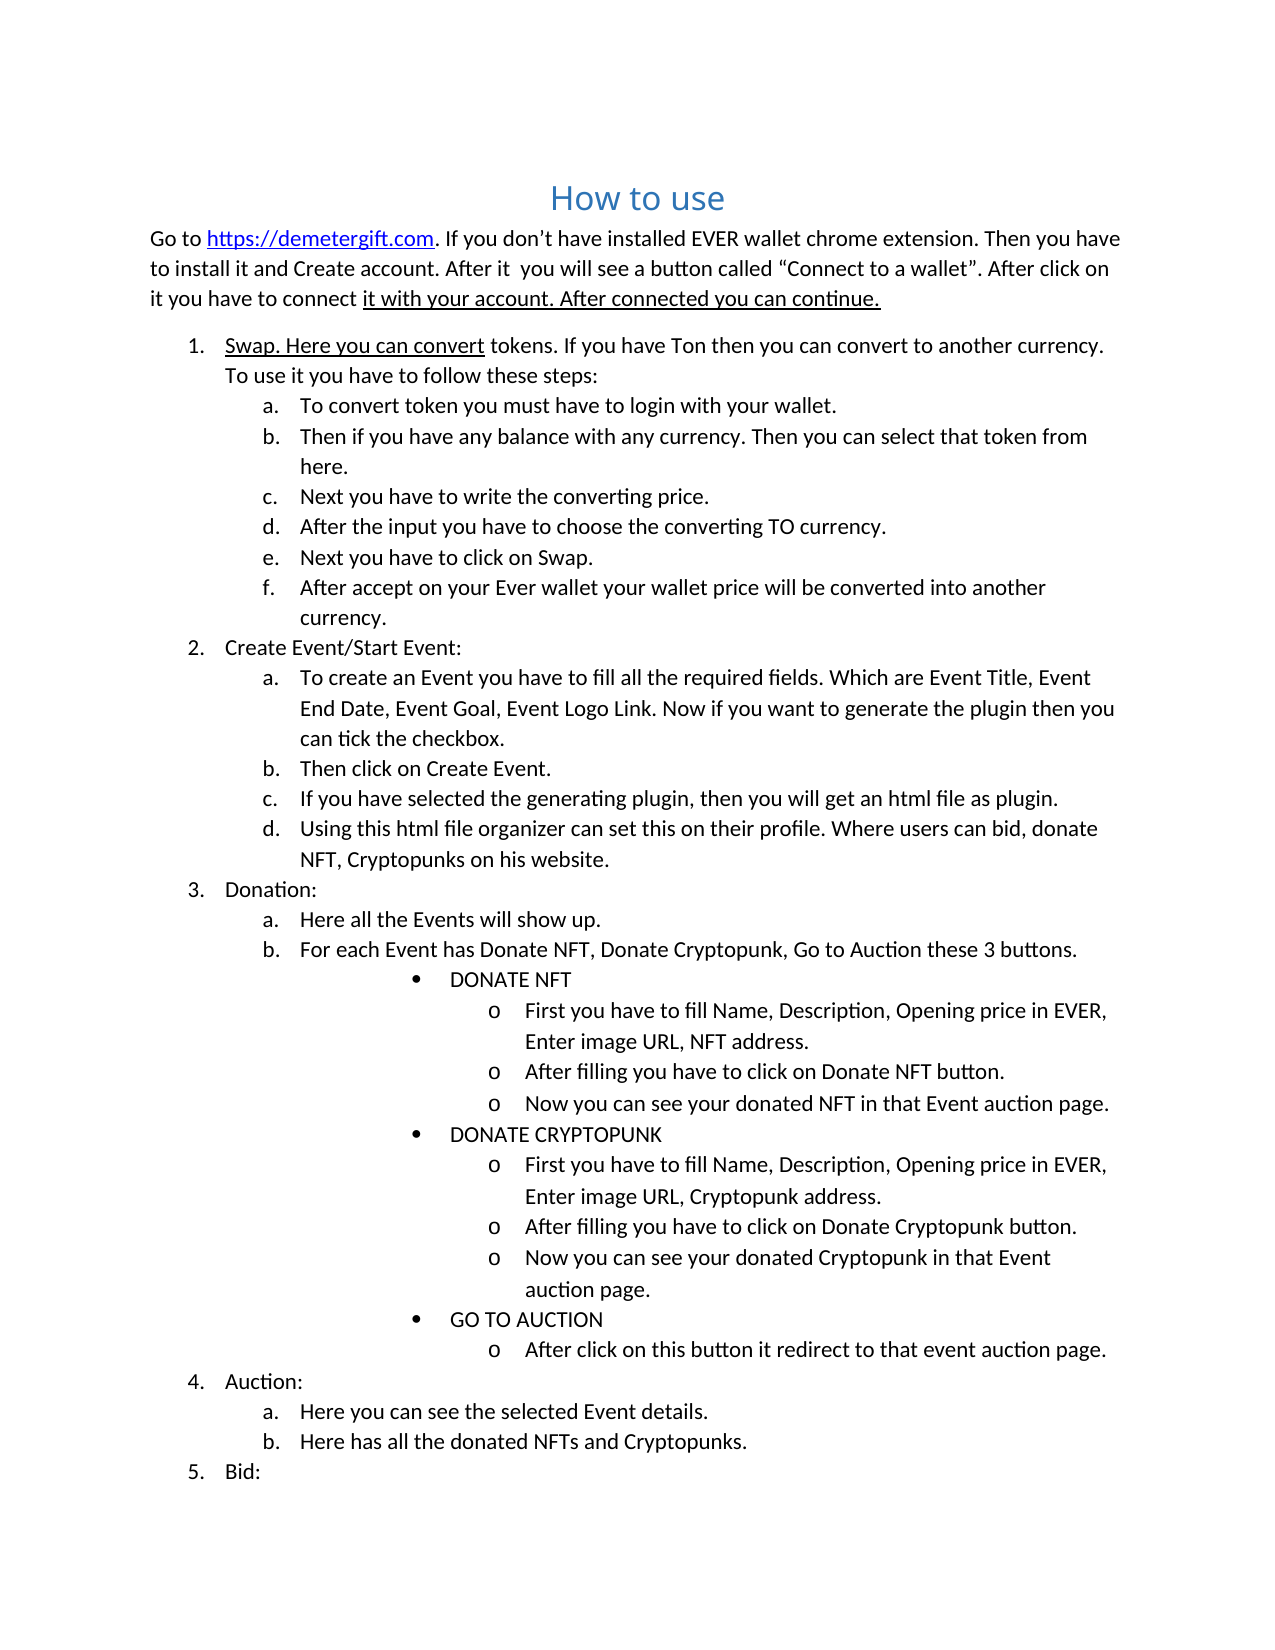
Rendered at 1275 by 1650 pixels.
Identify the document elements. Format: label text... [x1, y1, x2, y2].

list GO TO AUCTION [412, 1305, 1125, 1333]
list DONATE NFT [412, 966, 1125, 994]
list To convert token you must have to login with your wallet. [262, 392, 1125, 420]
list After filling you have to click on Donate Cryptopunk button. [487, 1212, 1125, 1241]
list Create Event/Start Event: [187, 633, 1125, 661]
list After accept on your Ever wallet your wallet price will be converted into another currency. [262, 573, 1125, 631]
list For each Event has Donate NFT, Donate Cryptopunk, Go to Auction these 3 buttons. [262, 935, 1125, 963]
list Here has all the donated NFTs and Cryptopunks. [262, 1427, 1125, 1455]
list Then if you have any balance with any currency. Then you can select that token from here. [262, 422, 1125, 480]
list Bid: [187, 1457, 1125, 1485]
subtitle How to use [150, 175, 1125, 220]
list If you have selected the generating plugin, then you will get an html file as plugin. [262, 784, 1125, 812]
list Here all the Events will show up. [262, 905, 1125, 933]
list Now you can see your donated Cryptopunk in that Event auction page. [487, 1243, 1125, 1303]
list First you have to fill Name, Description, Opening price in EVER, Enter image URL, NFT address. [487, 996, 1125, 1055]
list First you have to fill Name, Description, Opening price in EVER, Enter image URL, Cryptopunk address. [487, 1151, 1125, 1210]
text Go to https://demetergift.com. If you don’t have installed EVER wallet chrome extension. Then you have to install it and Create account. After it you will see a button called “Connect to a wallet”. After click on it you have to connect it with your account. After connected you can continue. [150, 224, 1125, 312]
list Swap. Here you can convert tokens. If you have Ton then you can convert to another currency. To use it you have to follow these steps: [187, 331, 1125, 389]
list Next you have to write the converting price. [262, 482, 1125, 510]
list Next you have to click on Swap. [262, 543, 1125, 571]
list To create an Event you have to fill all the required fields. Which are Event Title, Event End Date, Event Goal, Event Logo Link. Now if you want to generate the plugin then you can tick the checkbox. [262, 663, 1125, 752]
list Donation: [187, 875, 1125, 903]
list Using this html file organizer can set this on their profile. Where users can bid, donate NFT, Cryptopunks on his website. [262, 814, 1125, 873]
list Now you can see your donated NFT in that Event auction page. [487, 1089, 1125, 1118]
list Here you can see the selected Event details. [262, 1397, 1125, 1425]
list After filling you have to click on Donate NFT button. [487, 1057, 1125, 1087]
list DONATE CRYPTOPUNK [412, 1120, 1125, 1148]
list Auction: [187, 1367, 1125, 1395]
list Then click on Create Event. [262, 754, 1125, 782]
list After the input you have to choose the converting TO currency. [262, 512, 1125, 541]
list After click on this button it redirect to that event auction page. [487, 1335, 1125, 1364]
